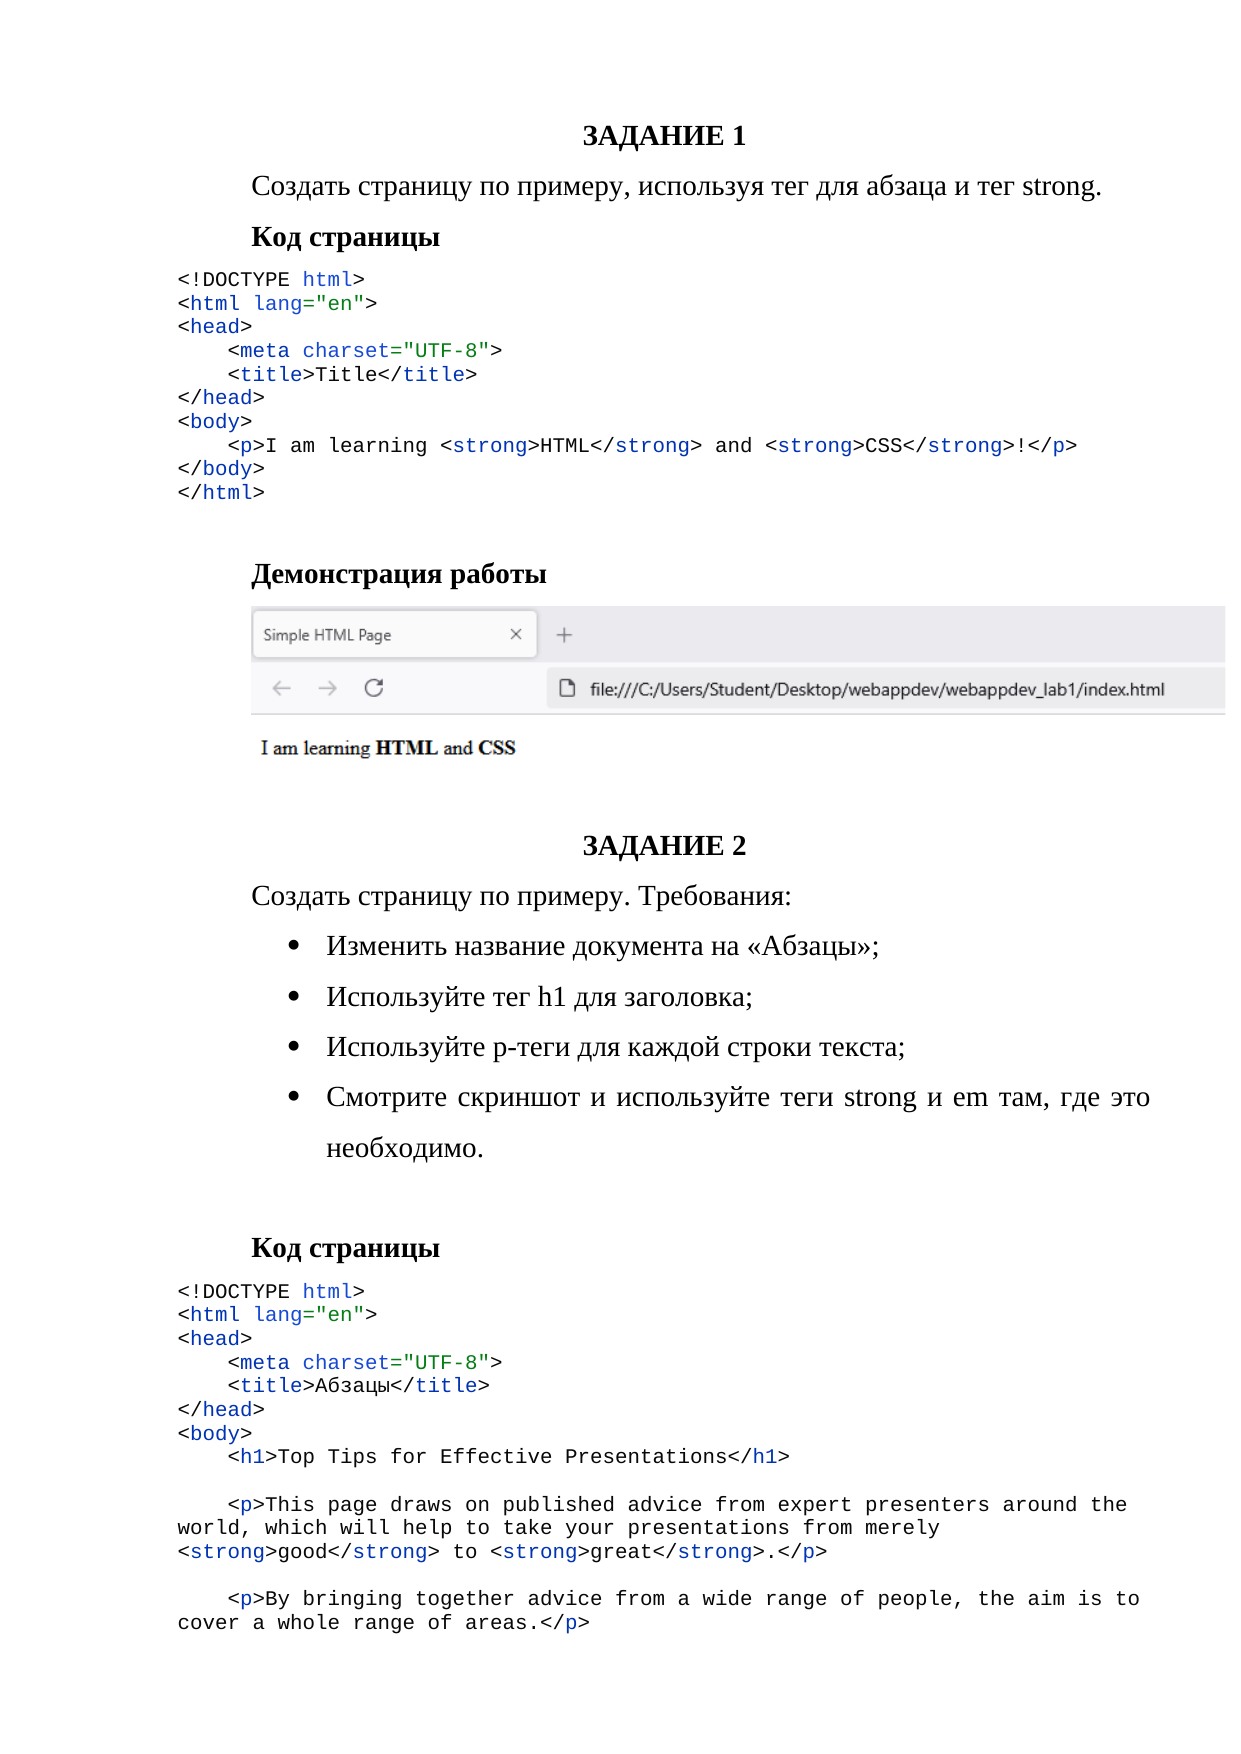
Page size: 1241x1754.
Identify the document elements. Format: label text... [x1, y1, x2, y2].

subtitle ЗАДАНИЕ 2 [177, 828, 1152, 861]
subtitle Демонстрация работы [177, 556, 1152, 589]
subtitle Код страницы [177, 219, 1152, 252]
text <!DOCTYPE html> <html lang="en"> <head> <meta charset="UTF-8"> <title>Title</title> </head> <body> <p>I am learning <strong>HTML</strong> and <strong>CSS</strong>!</p> </body> </html> [177, 269, 1152, 506]
list Используйте p-теги для каждой строки текста; [288, 1029, 1152, 1063]
text Создать страницу по примеру. Требования: [177, 878, 1152, 911]
subtitle Код страницы [177, 1231, 1152, 1264]
list Изменить название документа на «Абзацы»; [288, 928, 1152, 962]
list Смотрите скриншот и используйте теги strong и em там, где это необходимо. [288, 1079, 1152, 1163]
list Используйте тег h1 для заголовка; [288, 979, 1152, 1012]
subtitle ЗАДАНИЕ 1 [177, 118, 1152, 152]
text Создать страницу по примеру, используя тег для абзаца и тег strong. [177, 168, 1152, 202]
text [177, 1281, 1152, 1636]
picture [251, 606, 1226, 811]
